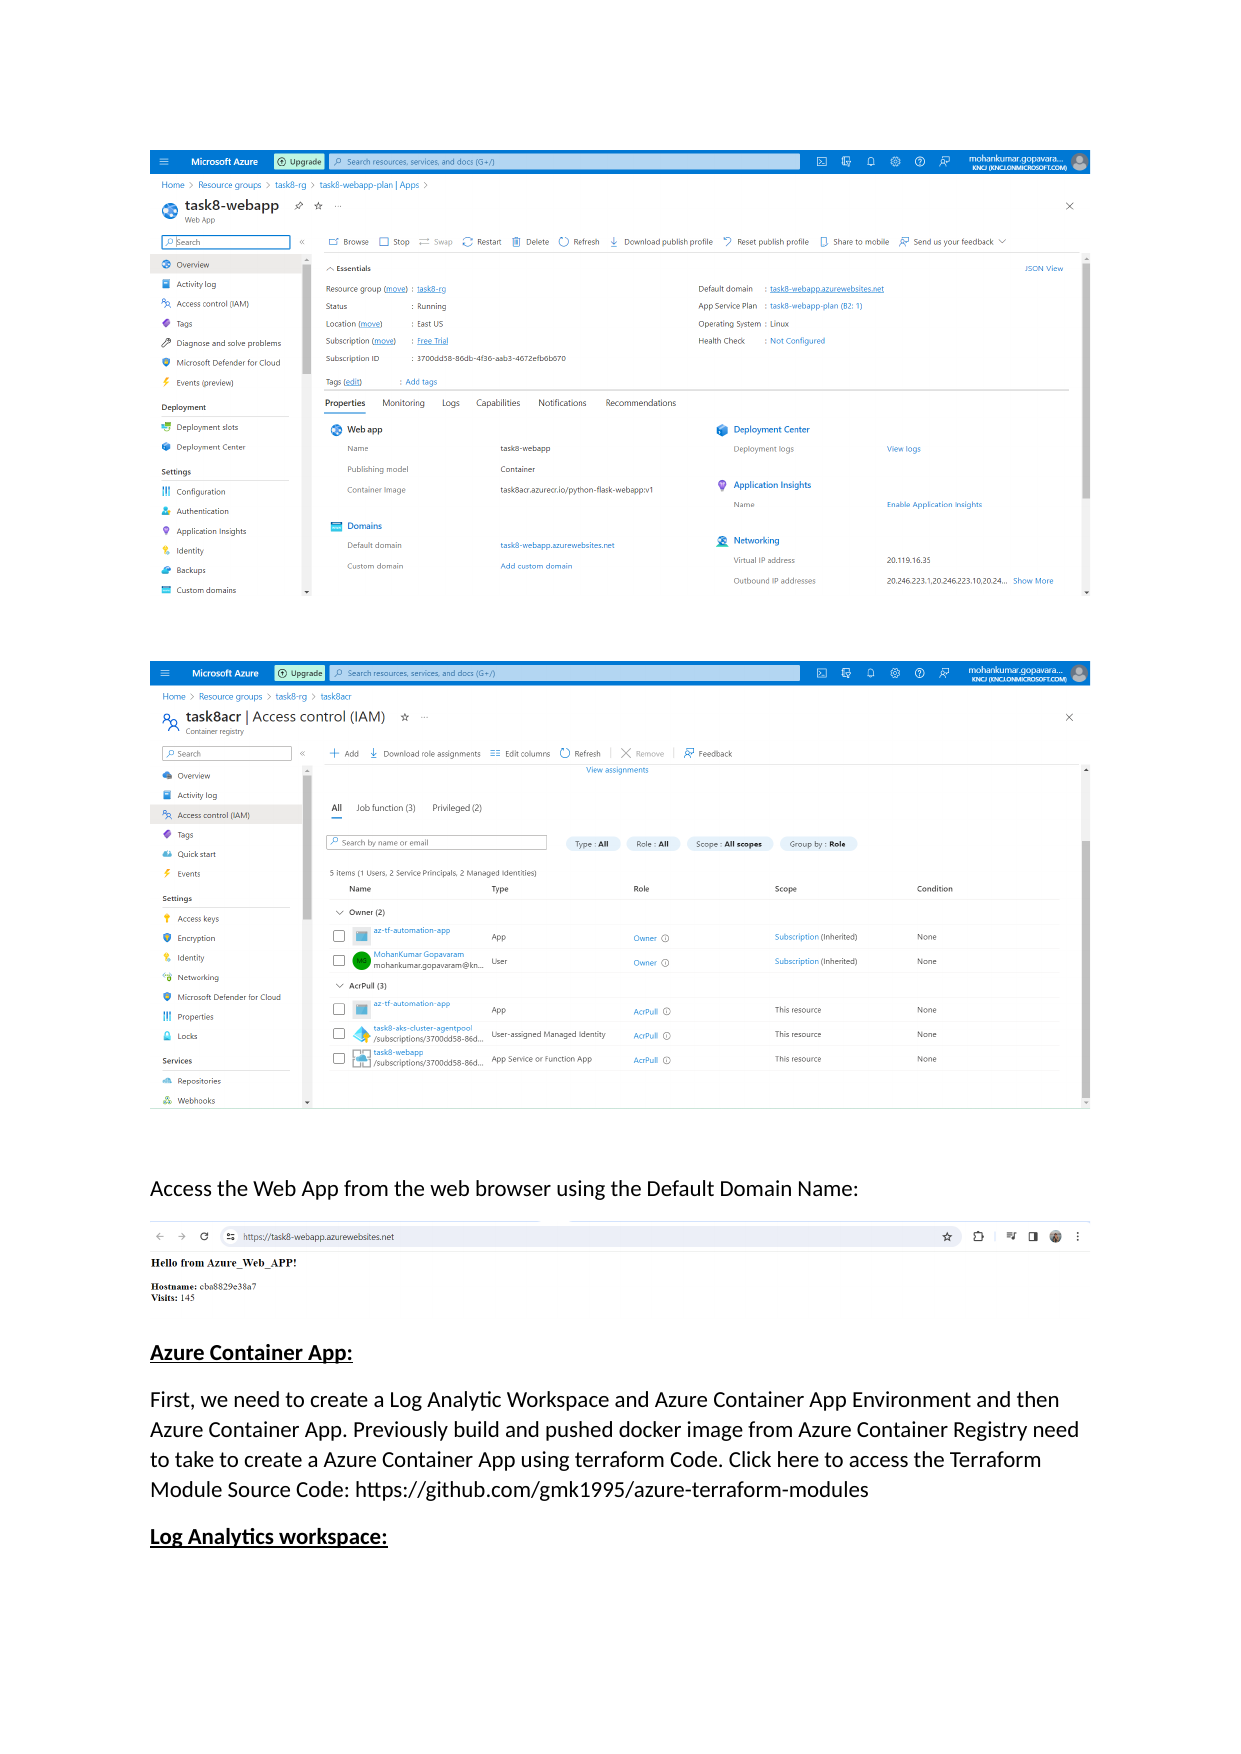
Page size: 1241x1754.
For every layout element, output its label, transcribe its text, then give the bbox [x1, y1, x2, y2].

text Access the Web App from the web browser using the Default Domain Name: [150, 1174, 1090, 1202]
picture [150, 150, 1091, 596]
text Azure Container App: [150, 1338, 1090, 1366]
text Log Analytics workspace: [150, 1522, 1090, 1550]
picture [150, 1221, 1091, 1319]
text First, we need to create a Log Analytic Workspace and Azure Container App Environment and then Azure Container App. Previously build and pushed docker image from Azure Container Registry need to take to create a Azure Container App using terraform Code. Click here to access the Terraform Module Source Code: https://github.com/gmk1995/azure-terraform-modules [150, 1385, 1090, 1503]
picture [150, 661, 1091, 1109]
